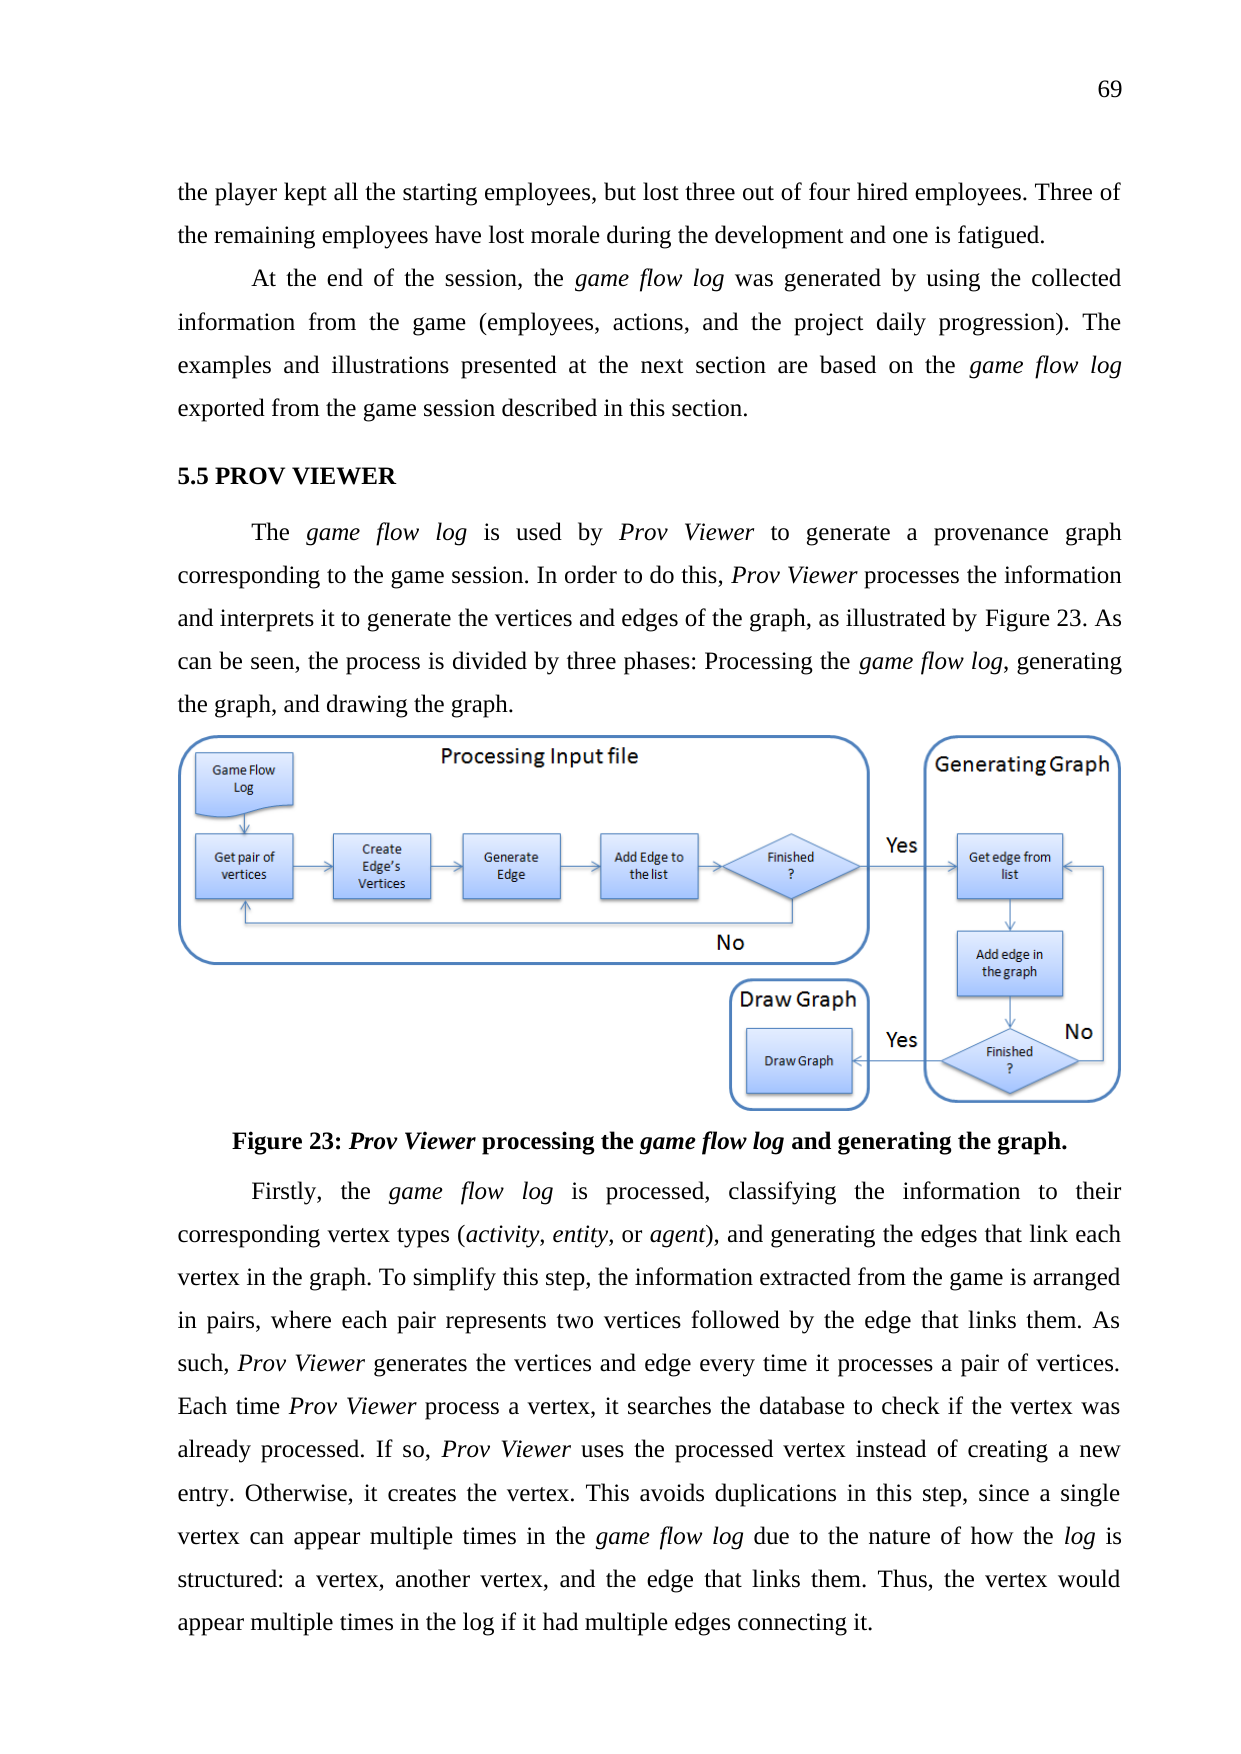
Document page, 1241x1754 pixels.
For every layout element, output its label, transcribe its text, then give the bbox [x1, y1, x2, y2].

text The game flow log is used by Prov Viewer to generate a provenance graph corresponding to the game session. In order to do this, Prov Viewer processes the information and interprets it to generate the vertices and edges of the graph, as illustrated by Figure 23. As can be seen, the process is divided by three phases: Processing the game flow log, generating the graph, and drawing the graph. [177, 517, 1122, 718]
text Figure 23: Prov Viewer processing the game flow log and generating the graph. [177, 1126, 1122, 1155]
subtitle Prov Viewer [177, 461, 1122, 490]
text Firstly, the game flow log is processed, classifying the information to their corresponding vertex types (activity, entity, or agent), and generating the edges that link each vertex in the graph. To simplify this step, the information extracted from the game is arranged in pairs, where each pair represents two vertices followed by the edge that links them. As such, Prov Viewer generates the vertices and edge every time it processes a pair of vertices. Each time Prov Viewer process a vertex, it searches the database to check if the vertex was already processed. If so, Prov Viewer uses the processed vertex instead of creating a new entry. Otherwise, it creates the vertex. This avoids duplications in this step, since a single vertex can appear multiple times in the game flow log due to the nature of how the log is structured: a vertex, another vertex, and the edge that links them. Thus, the vertex would appear multiple times in the log if it had multiple edges connecting it. [177, 1176, 1122, 1636]
picture [177, 732, 1123, 1112]
